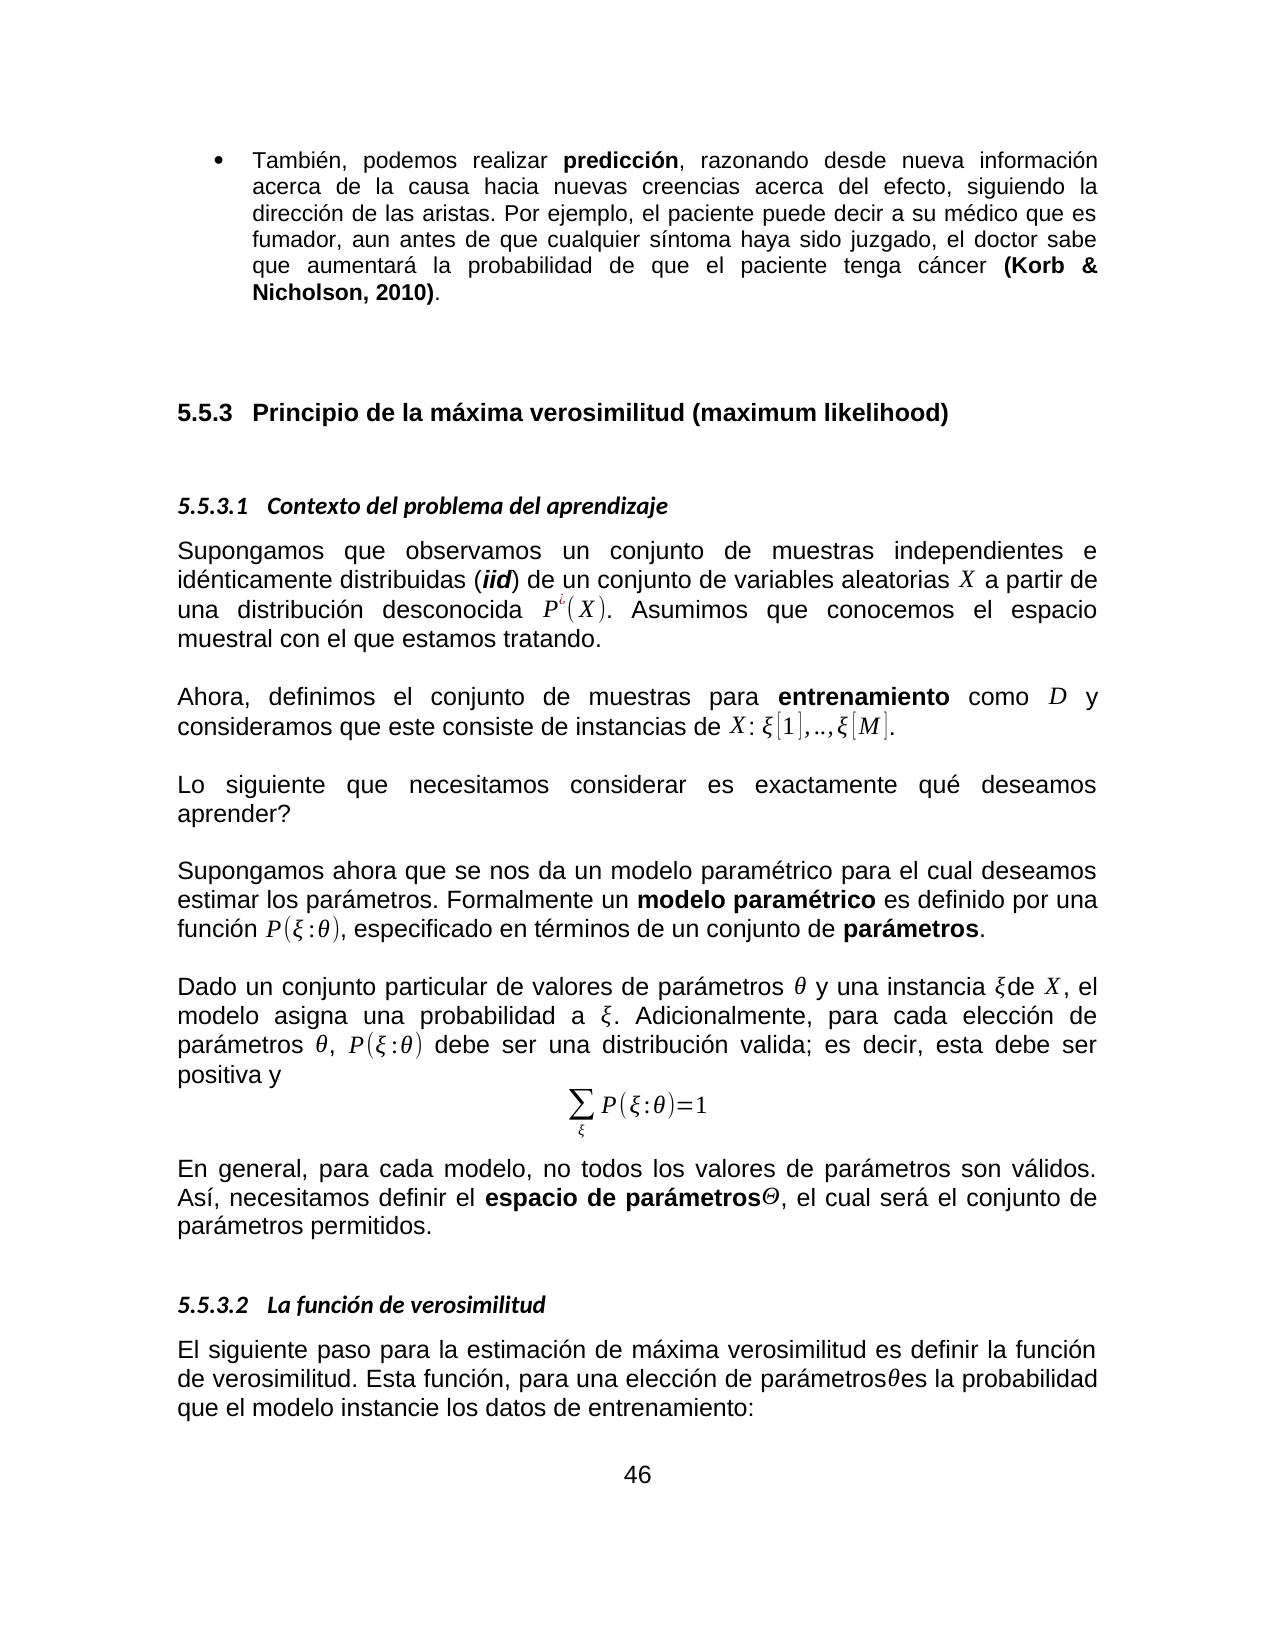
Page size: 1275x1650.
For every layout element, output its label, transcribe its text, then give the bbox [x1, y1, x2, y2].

text El siguiente paso para la estimación de máxima verosimilitud es definir la función de verosimilitud. Esta función, para una elección de parámetroses la probabilidad que el modelo instancie los datos de entrenamiento: [177, 1335, 1098, 1422]
subtitle Principio de la máxima verosimilitud (maximum likelihood) [177, 398, 1098, 427]
subtitle Contexto del problema del aprendizaje [177, 491, 1098, 521]
text Ahora, definimos el conjunto de muestras para entrenamiento como y consideramos que este consiste de instancias de : . [177, 682, 1098, 741]
text Supongamos ahora que se nos da un modelo paramétrico para el cual deseamos estimar los parámetros. Formalmente un modelo paramétrico es definido por una función , especificado en términos de un conjunto de parámetros. [177, 856, 1098, 944]
list También, podemos realizar predicción, razonando desde nueva información acerca de la causa hacia nuevas creencias acerca del efecto, siguiendo la dirección de las aristas. Por ejemplo, el paciente puede decir a su médico que es fumador, aun antes de que cualquier síntoma haya sido juzgado, el doctor sabe que aumentará la probabilidad de que el paciente tenga cáncer (Korb & Nicholson, 2010). [214, 147, 1098, 305]
text Supongamos que observamos un conjunto de muestras independientes e idénticamente distribuidas (iid) de un conjunto de variables aleatorias a partir de una distribución desconocida . Asumimos que conocemos el espacio muestral con el que estamos tratando. [177, 536, 1098, 653]
text Dado un conjunto particular de valores de parámetros y una instancia de , el modelo asigna una probabilidad a . Adicionalmente, para cada elección de parámetros , debe ser una distribución valida; es decir, esta debe ser positiva y [177, 972, 1098, 1089]
text Lo siguiente que necesitamos considerar es exactamente qué deseamos aprender? [177, 770, 1098, 827]
text En general, para cada modelo, no todos los valores de parámetros son válidos. Así, necesitamos definir el espacio de parámetros, el cual será el conjunto de parámetros permitidos. [177, 1154, 1098, 1240]
subtitle La función de verosimilitud [177, 1290, 1098, 1320]
